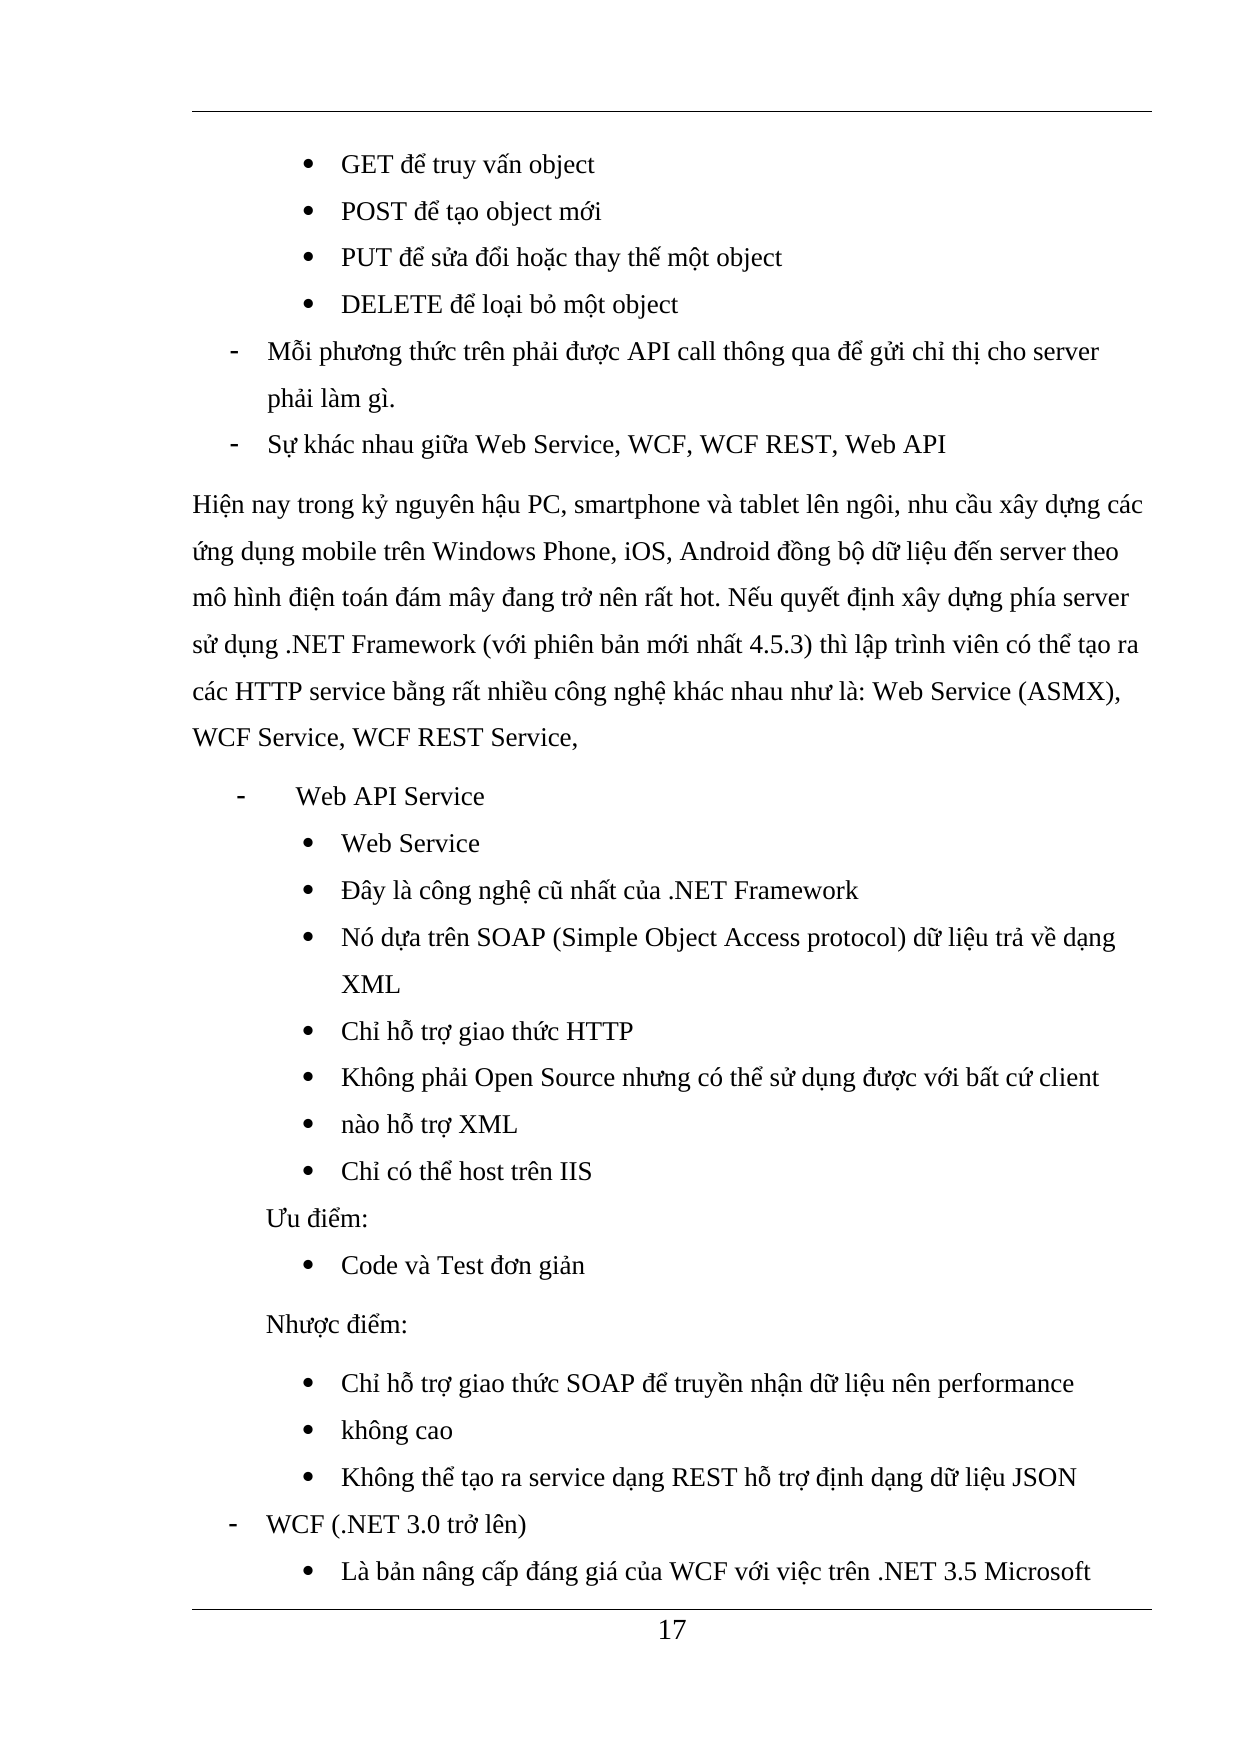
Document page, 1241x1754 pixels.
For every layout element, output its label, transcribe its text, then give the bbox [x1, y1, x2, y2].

list DELETE để loại bỏ một object [304, 288, 1152, 319]
list không cao [303, 1414, 1152, 1445]
list GET để truy vấn object [304, 148, 1152, 179]
list Đây là công nghệ cũ nhất của .NET Framework [303, 874, 1152, 906]
list Ưu điểm: [236, 1202, 1152, 1233]
list Nó dựa trên SOAP (Simple Object Access protocol) dữ liệu trả về dạng XML [303, 921, 1152, 999]
list Chỉ có thể host trên IIS [303, 1155, 1152, 1186]
list Code và Test đơn giản [303, 1249, 1152, 1280]
list POST để tạo object mới [304, 194, 1152, 226]
list Sự khác nhau giữa Web Service, WCF, WCF REST, Web API [229, 429, 1152, 460]
list Không thể tạo ra service dạng REST hỗ trợ định dạng dữ liệu JSON [303, 1461, 1152, 1492]
list Là bản nâng cấp đáng giá của WCF với việc trên .NET 3.5 Microsoft [303, 1555, 1152, 1586]
list Chỉ hỗ trợ giao thức SOAP để truyền nhận dữ liệu nên performance [303, 1367, 1152, 1398]
list PUT để sửa đổi hoặc thay thế một object [304, 241, 1152, 273]
list Mỗi phương thức trên phải được API call thông qua để gửi chỉ thị cho server phải làm gì. [229, 335, 1152, 413]
text Hiện nay trong kỷ nguyên hậu PC, smartphone và tablet lên ngôi, nhu cầu xây dựng các ứng dụng mobile trên Windows Phone, iOS, Android đồng bộ dữ liệu đến server theo mô hình điện toán đám mây đang trở nên rất hot. Nếu quyết định xây dựng phía server sử dụng .NET Framework (với phiên bản mới nhất 4.5.3) thì lập trình viên có thể tạo ra các HTTP service bằng rất nhiều công nghệ khác nhau như là: Web Service (ASMX), WCF Service, WCF REST Service, [192, 488, 1152, 752]
list Không phải Open Source nhưng có thể sử dụng được với bất cứ client [303, 1061, 1152, 1093]
list Chỉ hỗ trợ giao thức HTTP [303, 1014, 1152, 1046]
list Web API Service [236, 781, 1152, 812]
list WCF (.NET 3.0 trở lên) [228, 1508, 1152, 1539]
list nào hỗ trợ XML [303, 1108, 1152, 1139]
text Nhược điểm: [192, 1308, 1152, 1339]
list Web Service [303, 827, 1152, 859]
